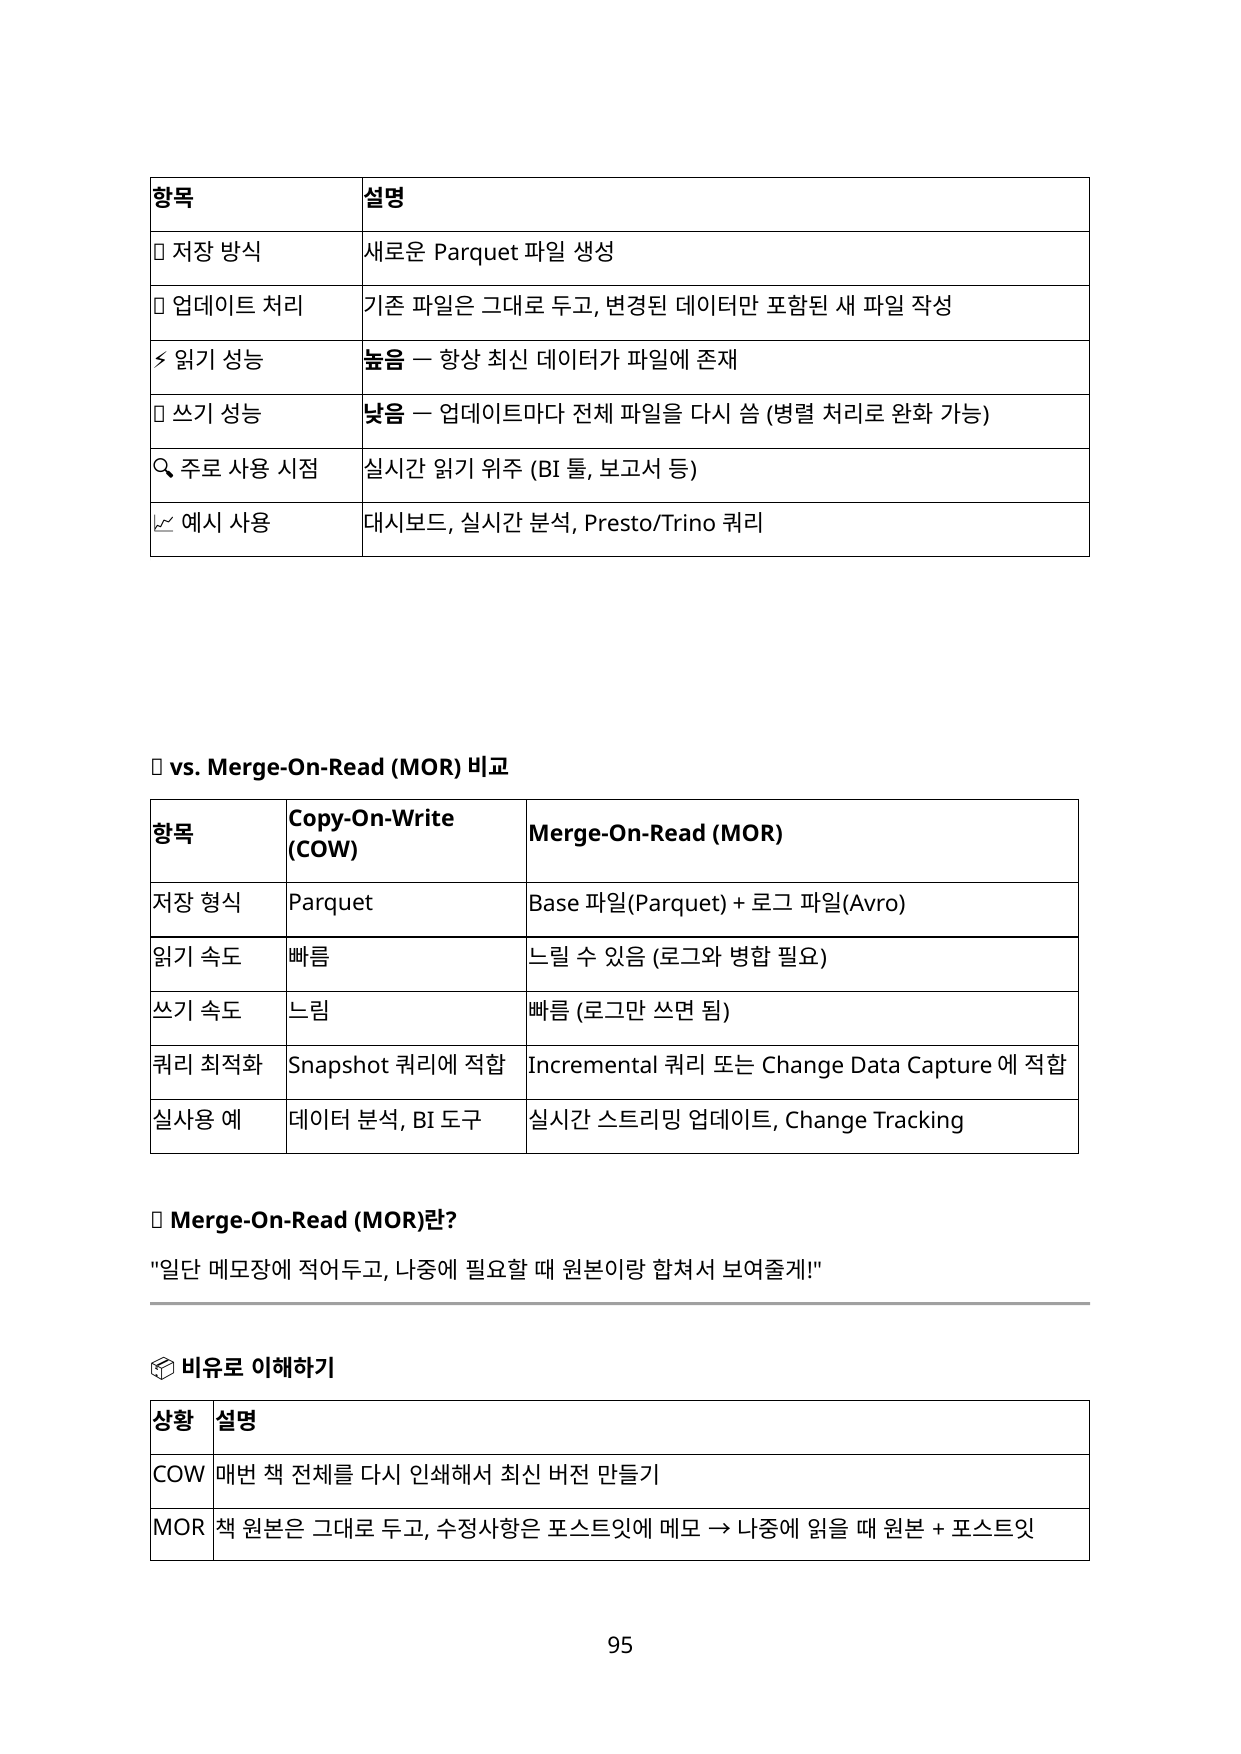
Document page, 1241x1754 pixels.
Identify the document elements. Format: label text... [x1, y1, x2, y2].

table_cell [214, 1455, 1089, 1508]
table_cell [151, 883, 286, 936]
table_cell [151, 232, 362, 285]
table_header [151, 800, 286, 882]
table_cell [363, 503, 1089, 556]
text 🔁 vs. Merge-On-Read (MOR) 비교 [150, 749, 1090, 782]
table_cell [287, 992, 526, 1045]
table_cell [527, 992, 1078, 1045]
text 📖 Merge-On-Read (MOR)란? [150, 1202, 1090, 1235]
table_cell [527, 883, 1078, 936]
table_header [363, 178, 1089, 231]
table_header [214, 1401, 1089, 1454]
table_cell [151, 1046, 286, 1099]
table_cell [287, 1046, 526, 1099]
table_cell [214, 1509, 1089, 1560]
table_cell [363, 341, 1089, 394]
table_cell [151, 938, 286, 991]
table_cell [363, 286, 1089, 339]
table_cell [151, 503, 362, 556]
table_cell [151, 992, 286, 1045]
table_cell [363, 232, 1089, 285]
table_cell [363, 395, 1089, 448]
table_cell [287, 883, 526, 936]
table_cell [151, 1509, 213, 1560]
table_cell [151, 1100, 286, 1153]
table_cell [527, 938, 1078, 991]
text 📦 비유로 이해하기 [150, 1350, 1090, 1383]
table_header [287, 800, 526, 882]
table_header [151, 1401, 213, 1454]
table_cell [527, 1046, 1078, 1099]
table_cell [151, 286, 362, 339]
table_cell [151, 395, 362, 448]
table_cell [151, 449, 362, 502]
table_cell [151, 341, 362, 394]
text "일단 메모장에 적어두고, 나중에 필요할 때 원본이랑 합쳐서 보여줄게!" [150, 1252, 1090, 1285]
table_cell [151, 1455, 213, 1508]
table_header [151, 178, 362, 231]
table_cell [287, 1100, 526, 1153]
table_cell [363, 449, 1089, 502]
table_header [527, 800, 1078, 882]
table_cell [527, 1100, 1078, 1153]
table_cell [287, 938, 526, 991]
